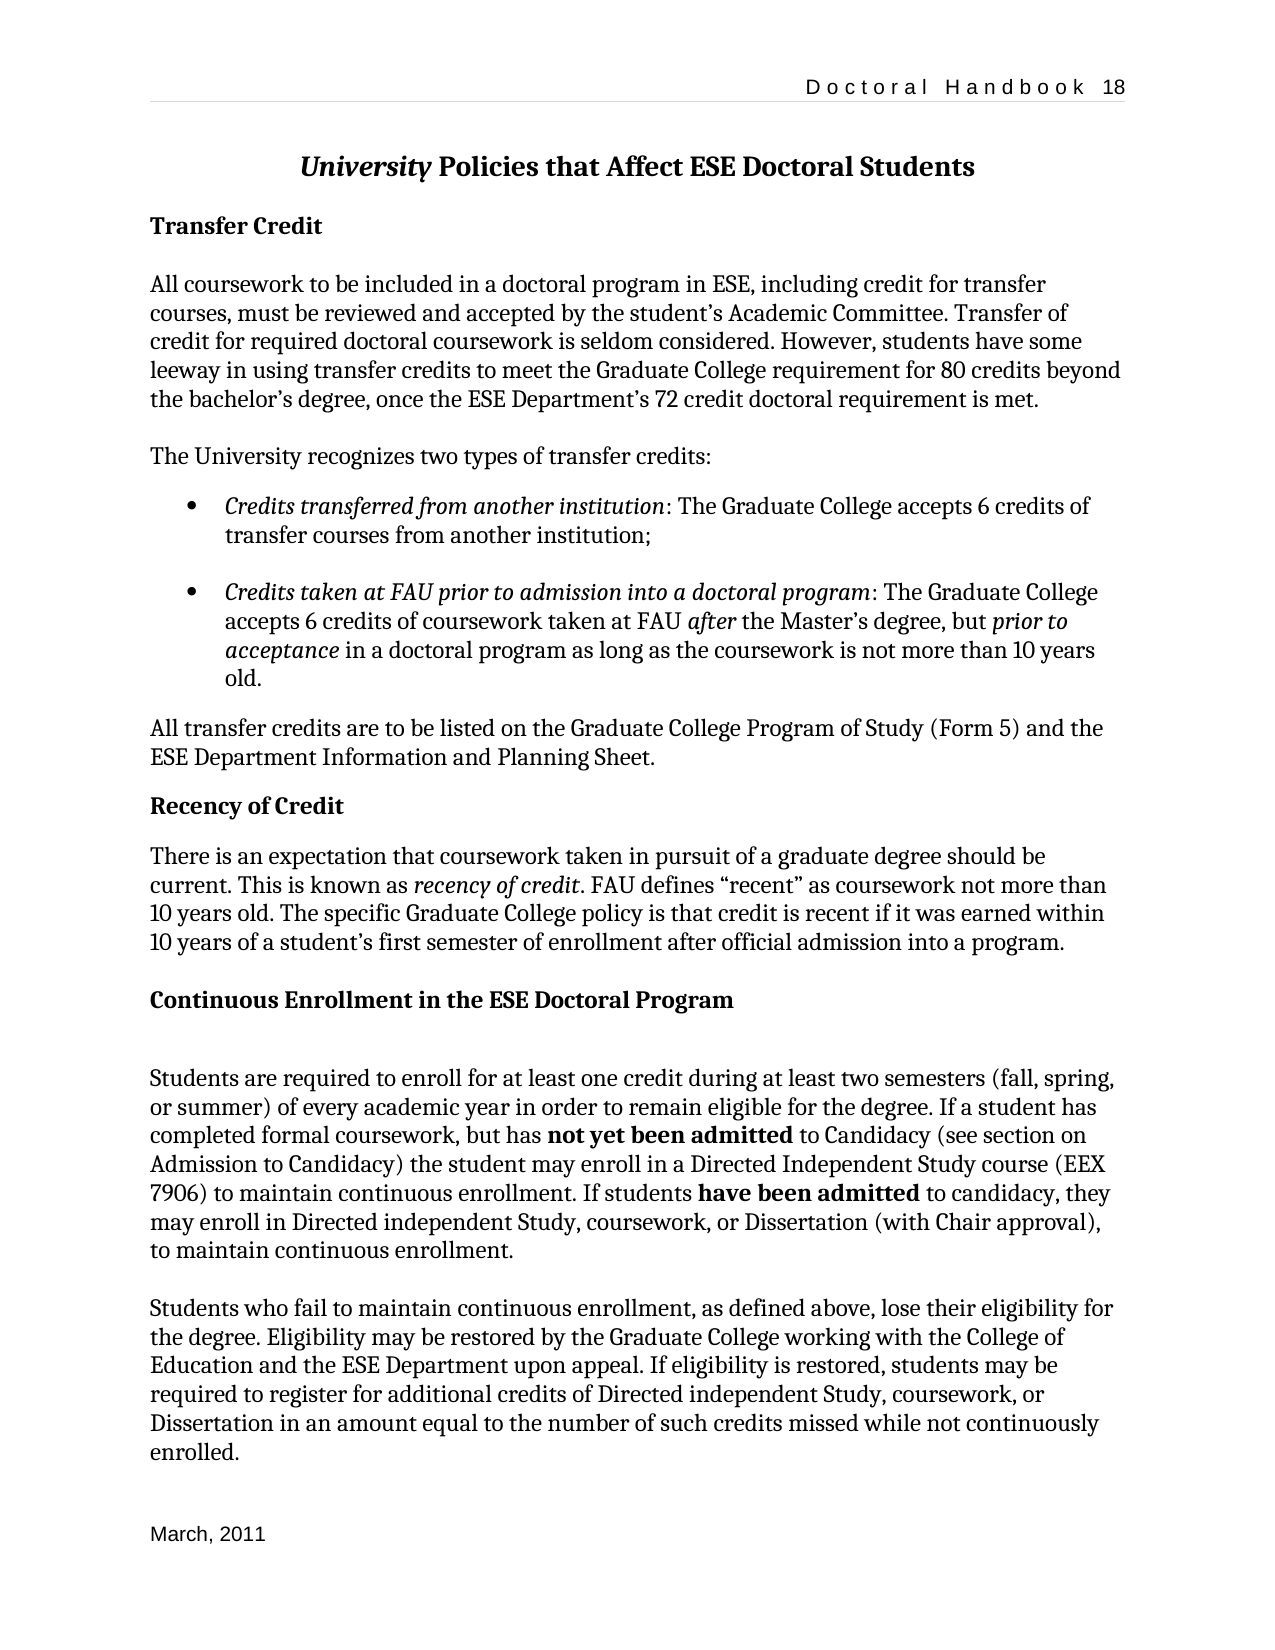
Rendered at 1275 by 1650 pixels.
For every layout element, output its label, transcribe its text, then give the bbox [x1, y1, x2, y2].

text There is an expectation that coursework taken in pursuit of a graduate degree should be current. This is known as recency of credit. FAU defines “recent” as coursework not more than 10 years old. The specific Graduate College policy is that credit is recent if it was earned within 10 years of a student’s first semester of enrollment after official admission into a program. [150, 842, 1125, 957]
list Credits taken at FAU prior to admission into a doctoral program: The Graduate College accepts 6 credits of coursework taken at FAU after the Master’s degree, but prior to acceptance in a doctoral program as long as the coursework is not more than 10 years old. [187, 578, 1125, 693]
text Recency of Credit [150, 792, 1125, 821]
text Students who fail to maintain continuous enrollment, as defined above, lose their eligibility for the degree. Eligibility may be restored by the Graduate College working with the College of Education and the ESE Department upon appeal. If eligibility is restored, students may be required to register for additional credits of Directed independent Study, coursework, or Dissertation in an amount equal to the number of such credits missed while not continuously enrolled. [150, 1294, 1125, 1466]
list Credits transferred from another institution: The Graduate College accepts 6 credits of transfer courses from another institution; [187, 492, 1125, 549]
text Students are required to enroll for at least one credit during at least two semesters (fall, spring, or summer) of every academic year in order to remain eligible for the degree. If a student has completed formal coursework, but has not yet been admitted to Candidacy (see section on Admission to Candidacy) the student may enroll in a Directed Independent Study course (EEX 7906) to maintain continuous enrollment. If students have been admitted to candidacy, they may enroll in Directed independent Study, coursework, or Dissertation (with Chair approval), to maintain continuous enrollment. [150, 1064, 1125, 1265]
text University Policies that Affect ESE Doctoral Students [150, 150, 1125, 183]
text Transfer Credit [150, 212, 1125, 241]
text All coursework to be included in a doctoral program in ESE, including credit for transfer courses, must be reviewed and accepted by the student’s Academic Committee. Transfer of credit for required doctoral coursework is seldom considered. However, students have some leeway in using transfer credits to meet the Graduate College requirement for 80 credits beyond the bachelor’s degree, once the ESE Department’s 72 credit doctoral requirement is met. [150, 270, 1125, 413]
text Continuous Enrollment in the ESE Doctoral Program [150, 986, 1125, 1014]
text All transfer credits are to be listed on the Graduate College Program of Study (Form 5) and the ESE Department Information and Planning Sheet. [150, 714, 1125, 771]
text The University recognizes two types of transfer credits: [150, 442, 1125, 471]
